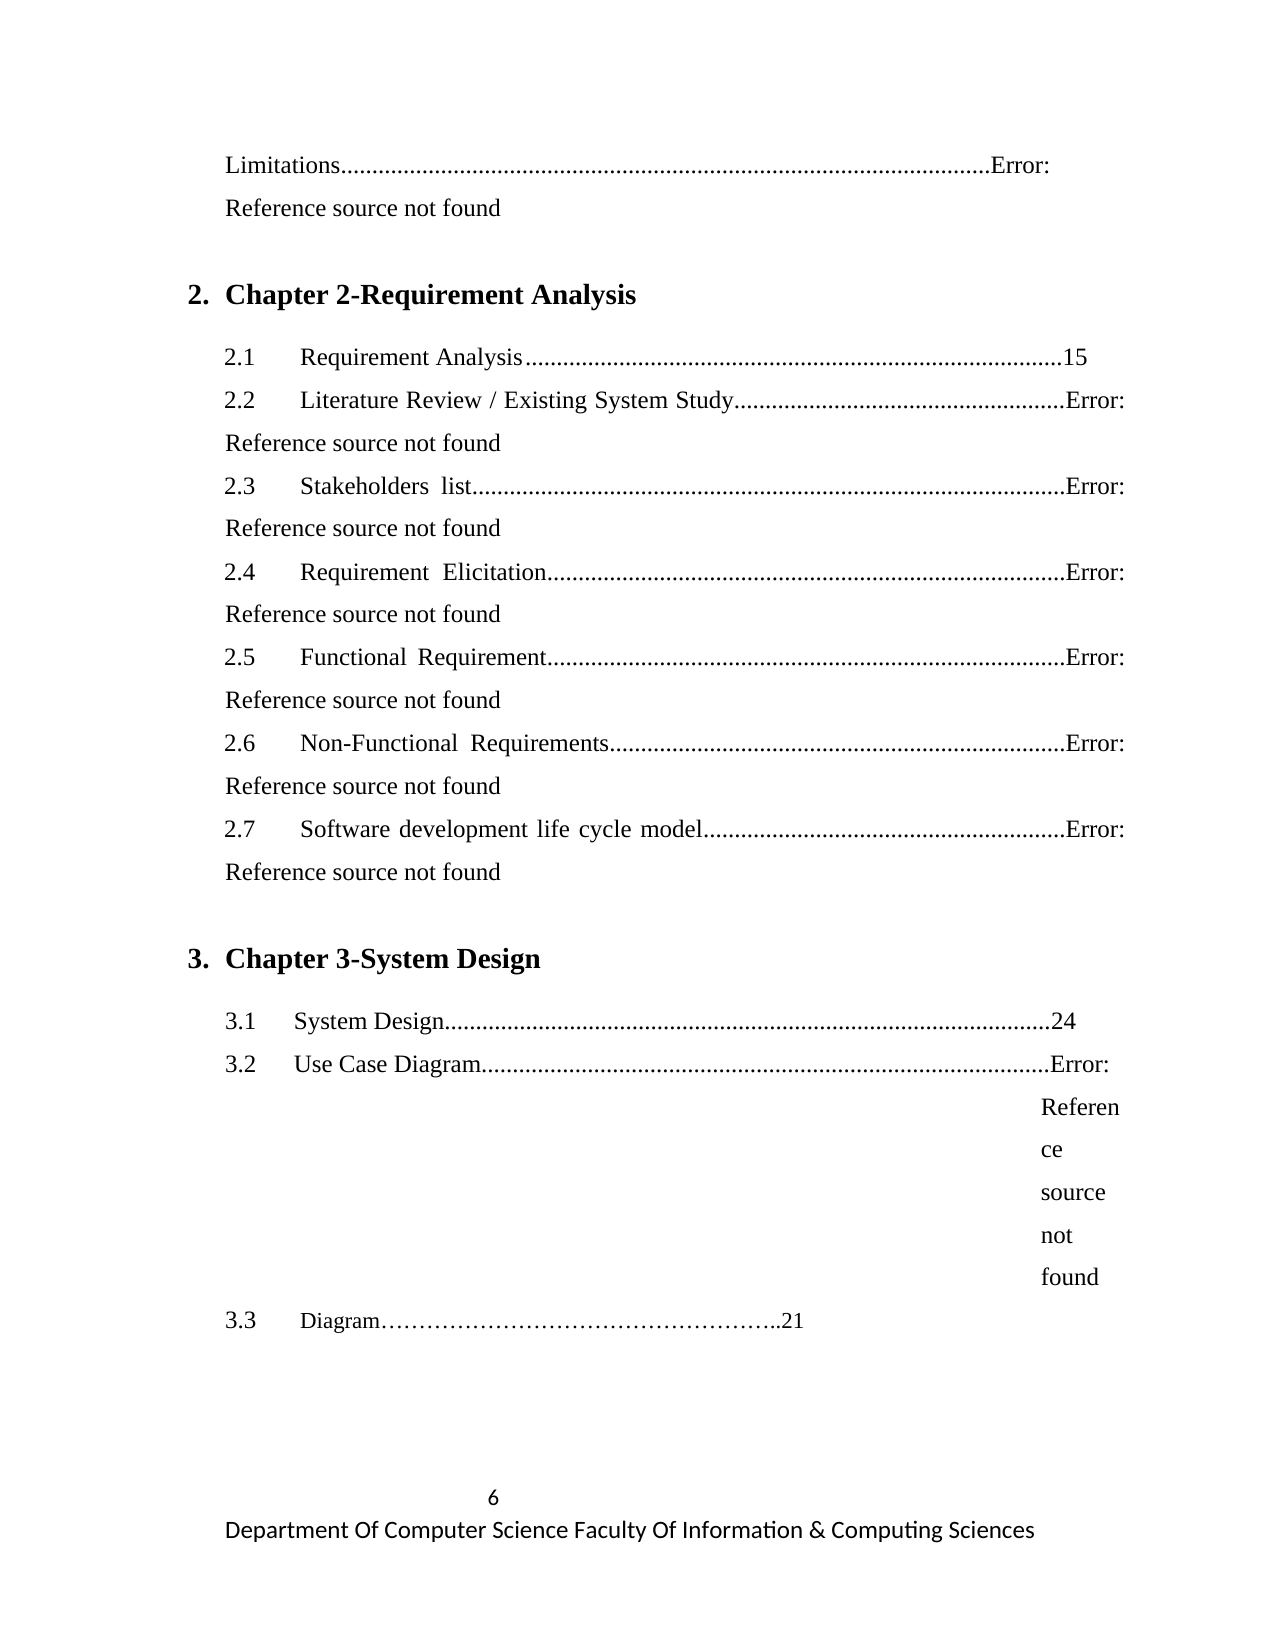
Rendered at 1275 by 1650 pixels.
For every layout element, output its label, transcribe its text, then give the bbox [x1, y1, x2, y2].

text 3.1 System Design.................................................................................................20 [225, 1006, 1125, 1034]
text Chapter 2-Requirement Analysis [187, 277, 1125, 310]
text 2.5 Functional Requirement...................................................................................17 [224, 642, 1125, 714]
text 2.4 Requirement Elicitation...................................................................................17 [224, 557, 1125, 628]
text Chapter 3-System Design [187, 941, 1125, 974]
text 2.2 Literature Review / Existing System Study.....................................................15 [224, 385, 1125, 456]
text 3.3 Diagram……………………………………………..21 [225, 1306, 1125, 1334]
text 2.6 Non-Functional Requirements.........................................................................18 [224, 728, 1125, 800]
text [225, 150, 1125, 221]
text 2.3 Stakeholders list...............................................................................................17 [224, 471, 1125, 542]
text 2.1 Requirement Analysis ......................................................................................15 [224, 342, 1125, 371]
text 3.2 Use Case Diagram........................................................................................... 20 [225, 1049, 1125, 1291]
text 2.7 Software development life cycle model..........................................................19 [224, 814, 1125, 886]
